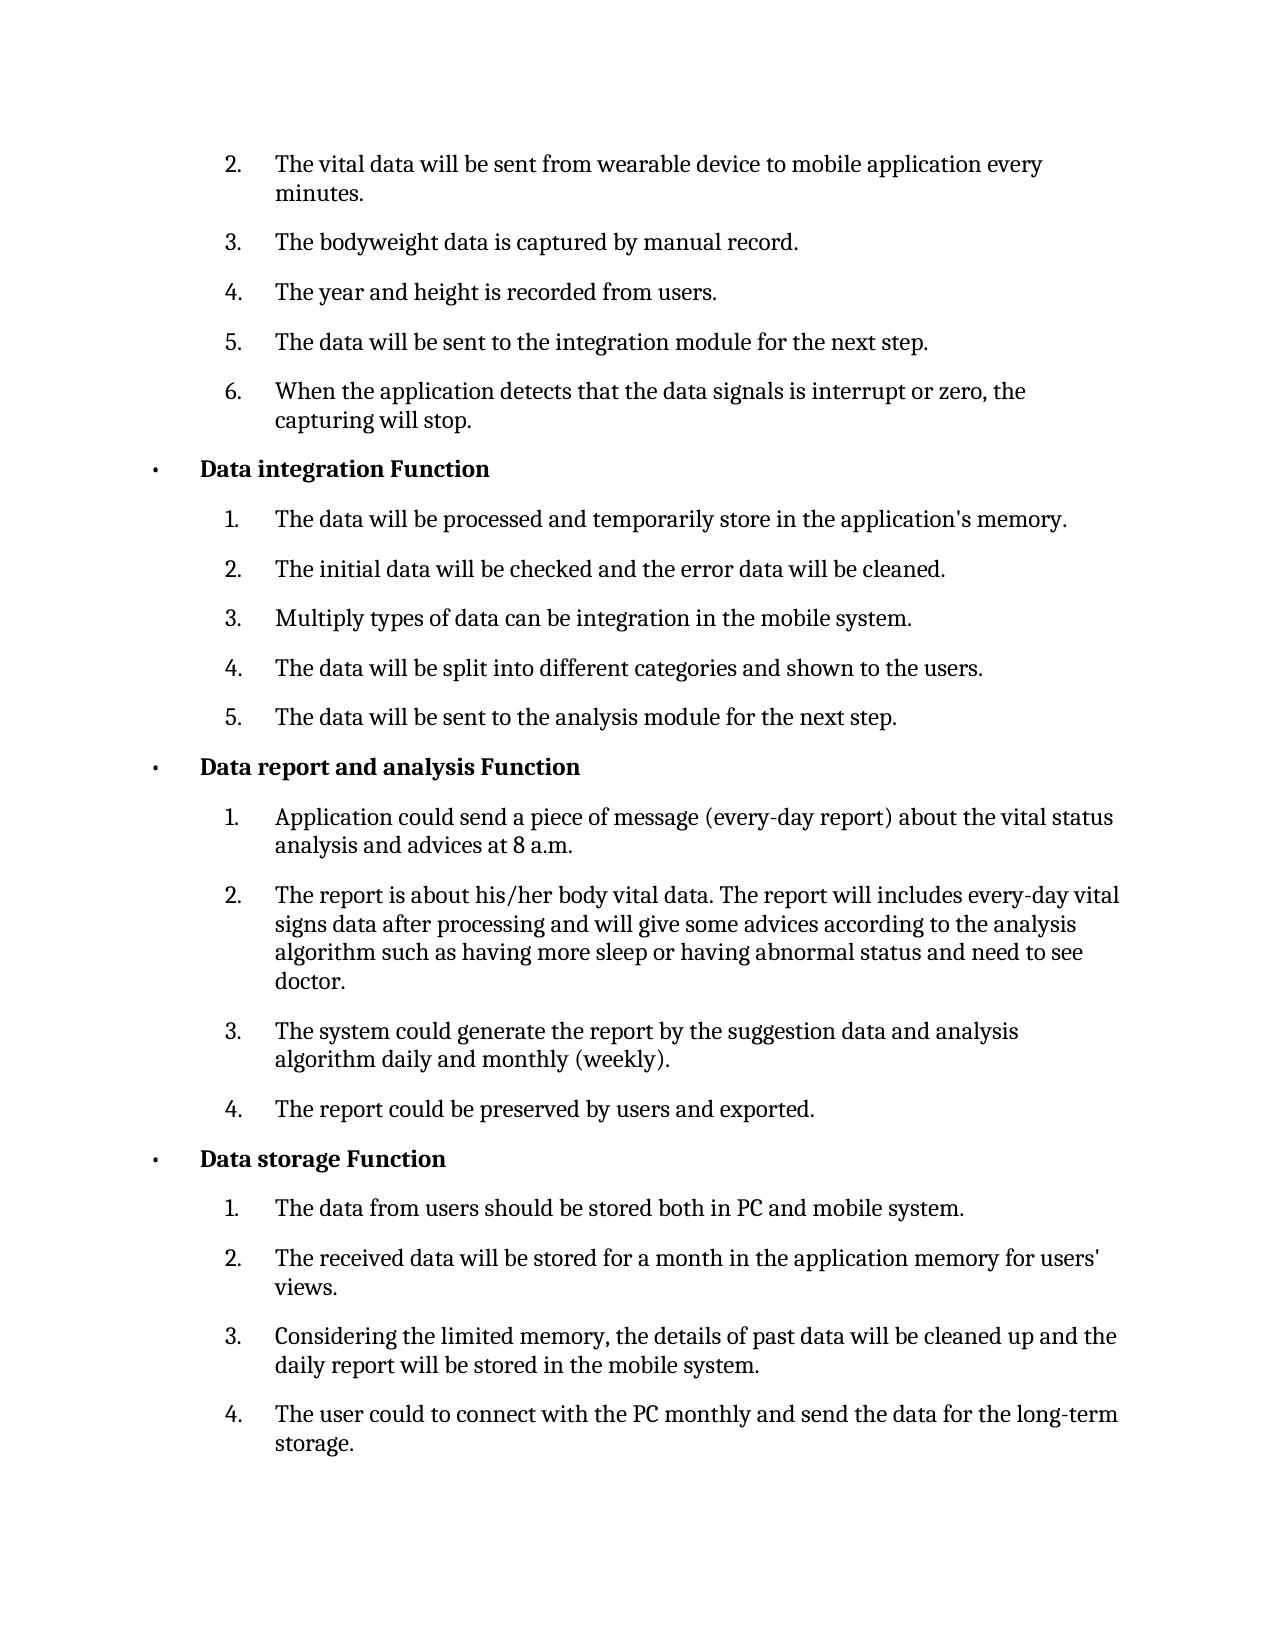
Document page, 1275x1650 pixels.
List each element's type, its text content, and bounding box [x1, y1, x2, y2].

list The initial data will be checked and the error data will be cleaned. [225, 554, 1125, 583]
list The vital data will be sent from wearable device to mobile application every minutes. [225, 150, 1125, 207]
list Considering the limited memory, the details of past data will be cleaned up and the daily report will be stored in the mobile system. [225, 1322, 1125, 1379]
list The report is about his/her body vital data. The report will includes every-day vital signs data after processing and will give some advices according to the analysis algorithm such as having more sleep or having abnormal status and need to see doctor. [225, 881, 1125, 996]
list Multiply types of data can be integration in the mobile system. [225, 604, 1125, 633]
list The report could be preserved by users and exported. [225, 1095, 1125, 1124]
list The user could to connect with the PC monthly and send the data for the long-term storage. [225, 1400, 1125, 1458]
list The data from users should be stored both in PC and mobile system. [225, 1194, 1125, 1223]
list The data will be processed and temporarily store in the application's memory. [225, 505, 1125, 534]
list The system could generate the report by the suggestion data and analysis algorithm daily and monthly (weekly). [225, 1017, 1125, 1074]
list The year and height is recorded from users. [225, 278, 1125, 307]
list When the application detects that the data signals is interrupt or zero, the capturing will stop. [225, 377, 1125, 434]
list The data will be sent to the analysis module for the next step. [225, 703, 1125, 732]
list The bodyweight data is captured by manual record. [225, 228, 1125, 257]
list The data will be sent to the integration module for the next step. [225, 327, 1125, 356]
list Application could send a piece of message (every-day report) about the vital status analysis and advices at 8 a.m. [225, 802, 1125, 860]
list The data will be split into different categories and shown to the users. [225, 654, 1125, 682]
list Data integration Function [150, 455, 1125, 484]
list Data storage Function [150, 1144, 1125, 1173]
list Data report and analysis Function [150, 753, 1125, 782]
list The received data will be stored for a month in the application memory for users' views. [225, 1244, 1125, 1301]
